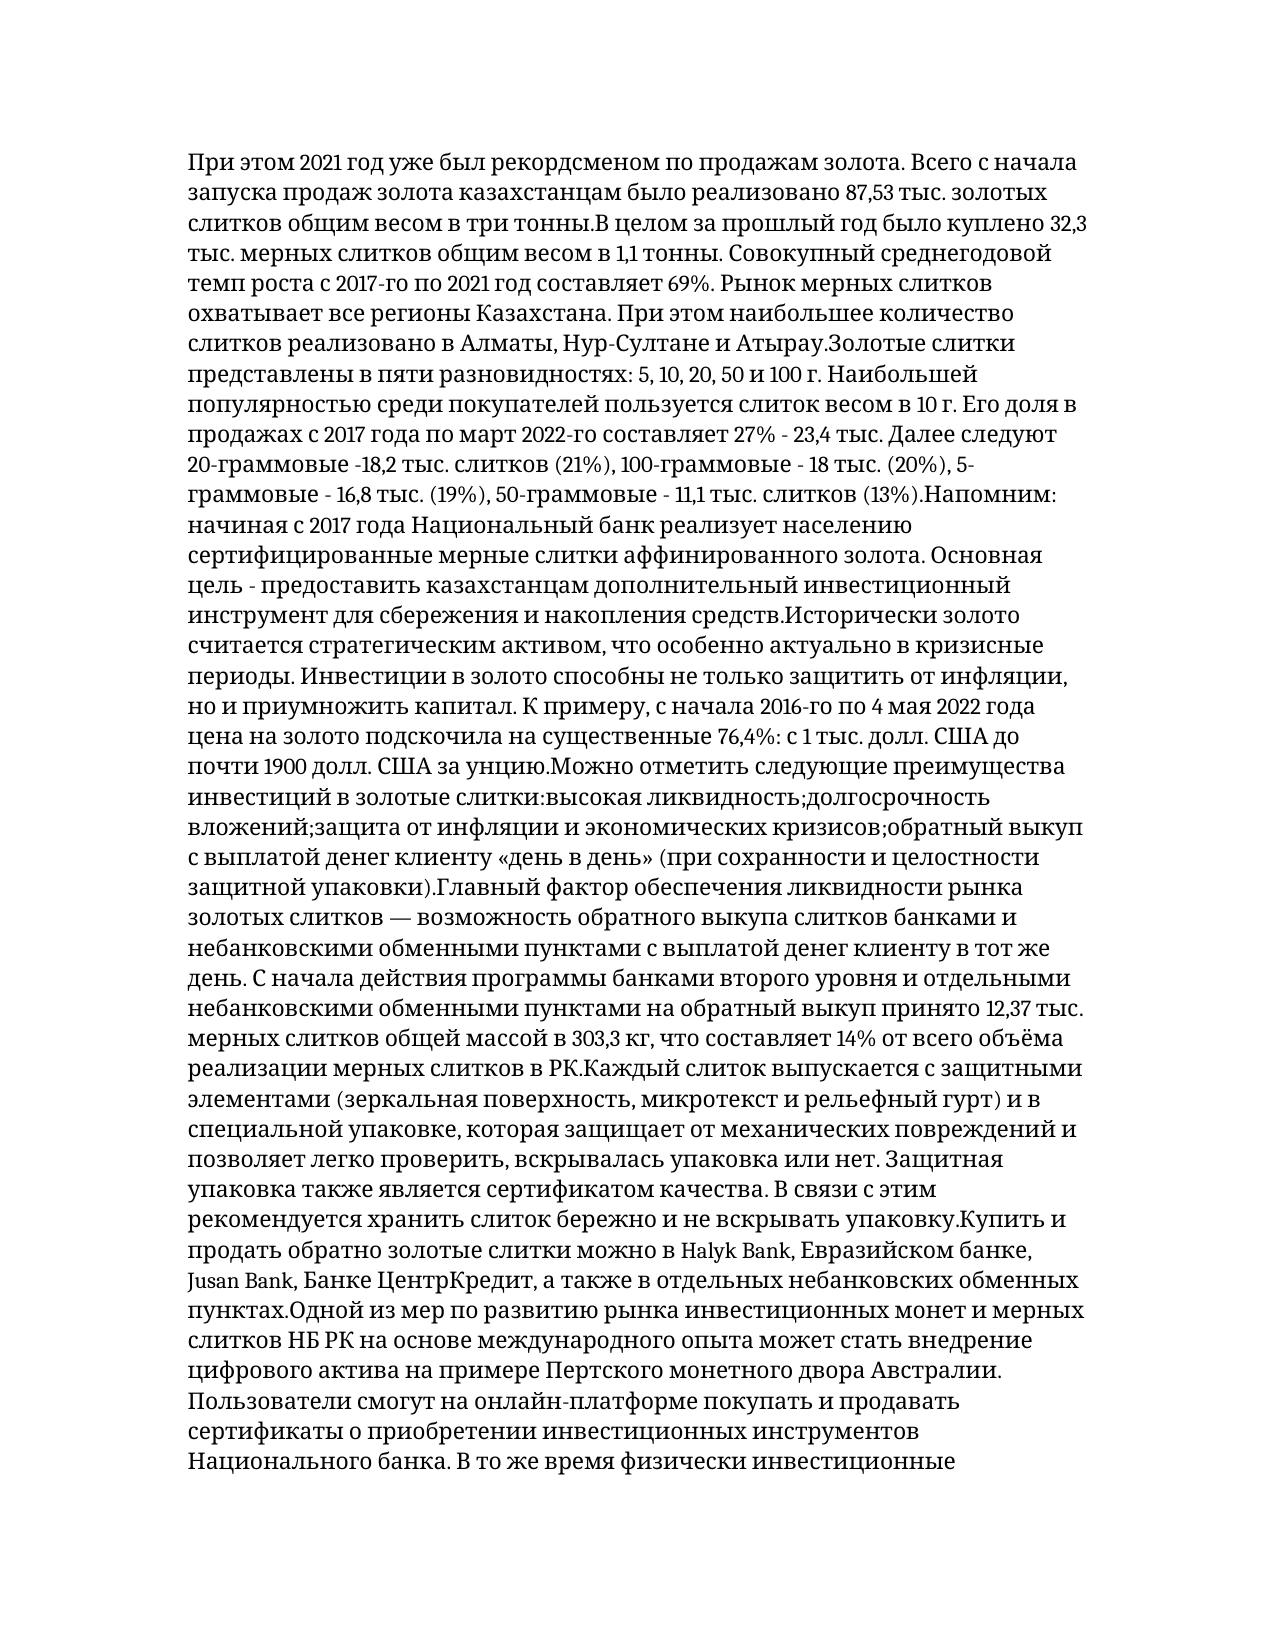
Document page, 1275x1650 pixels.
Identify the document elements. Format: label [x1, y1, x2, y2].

text [187, 150, 1087, 1475]
